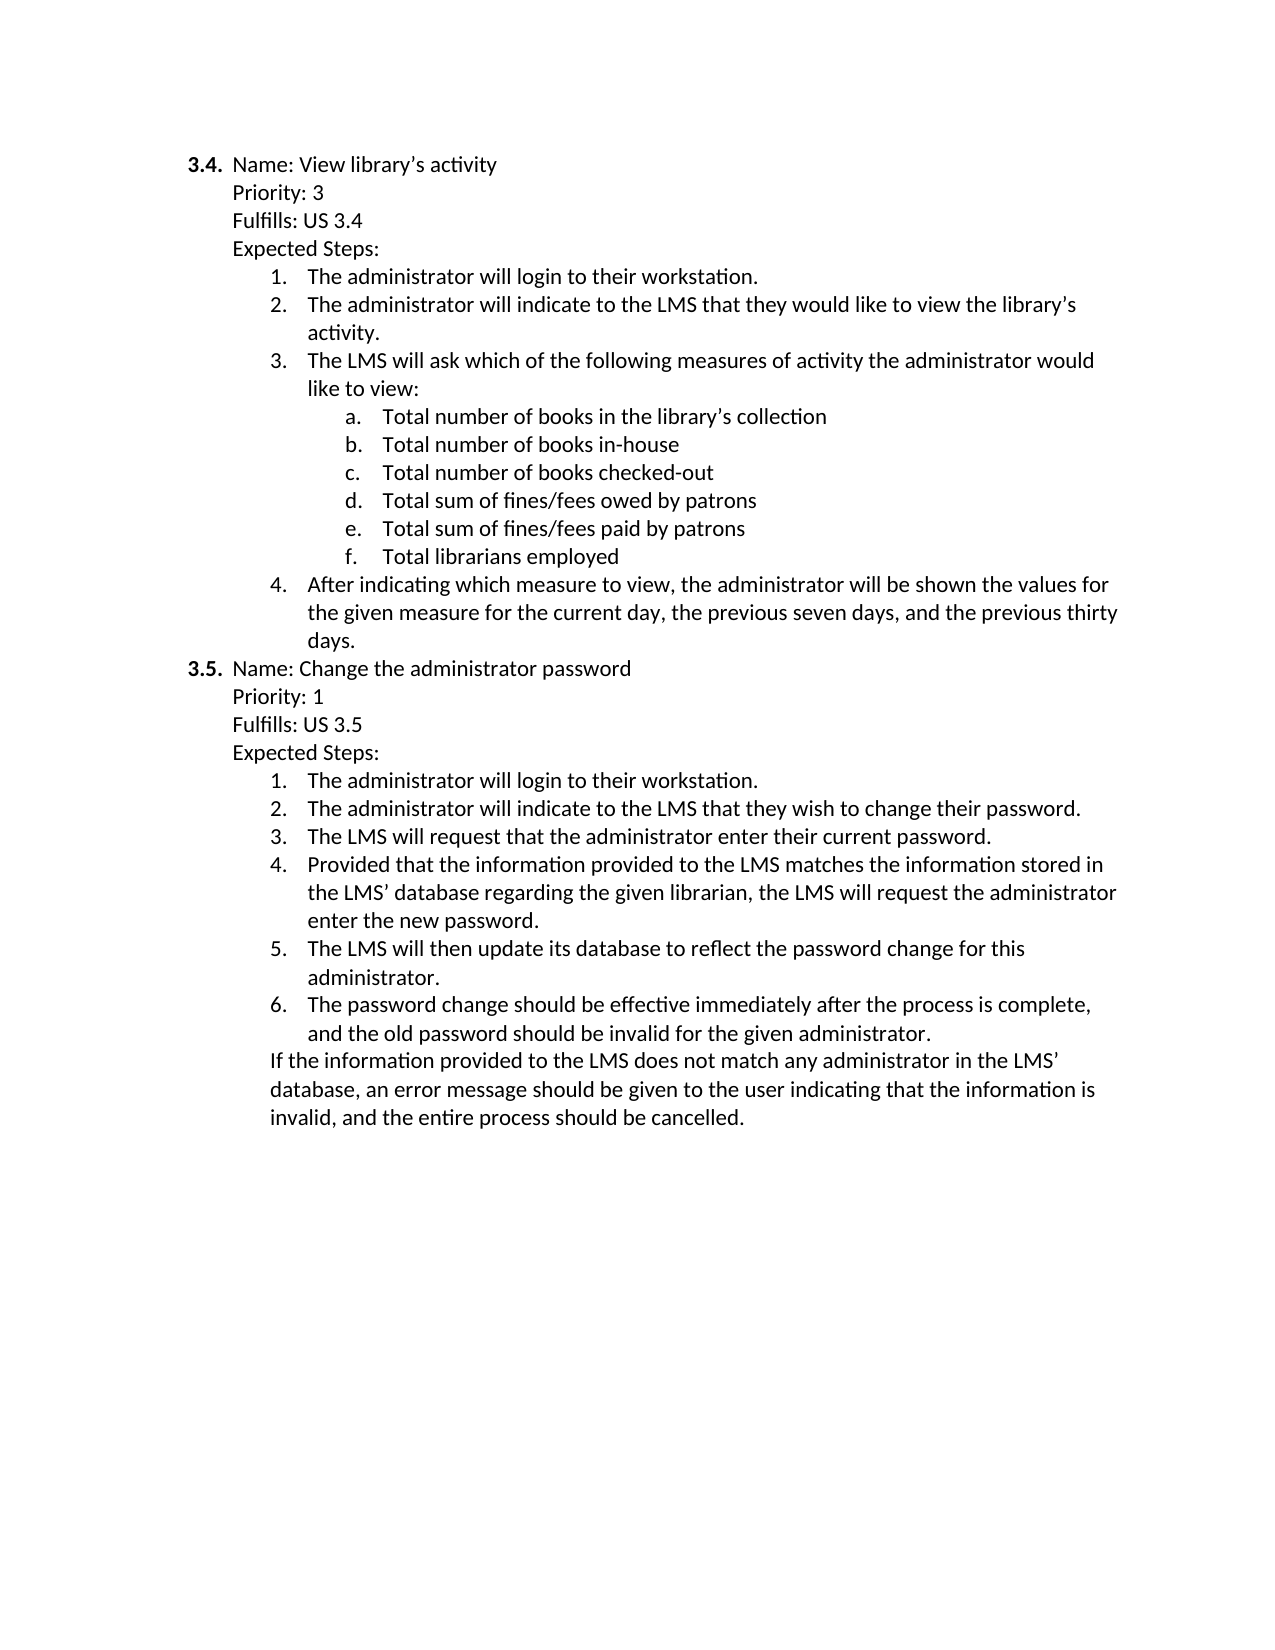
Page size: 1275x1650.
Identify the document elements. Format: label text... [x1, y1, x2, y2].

list Total number of books in-house [345, 430, 1125, 458]
list Total librarians employed [345, 542, 1125, 570]
list The administrator will indicate to the LMS that they would like to view the library’s activity. [270, 290, 1125, 346]
text Fulfills: US 3.5 [232, 710, 1125, 738]
list The administrator will indicate to the LMS that they wish to change their password. [270, 794, 1125, 822]
text Priority: 1 [232, 682, 1125, 710]
list The password change should be effective immediately after the process is complete, and the old password should be invalid for the given administrator. [270, 991, 1125, 1047]
list The LMS will then update its database to reflect the password change for this administrator. [270, 934, 1125, 991]
text Priority: 3 [232, 178, 1125, 206]
list Total sum of fines/fees paid by patrons [345, 514, 1125, 542]
list The administrator will login to their workstation. [270, 262, 1125, 290]
text Fulfills: US 3.4 [232, 206, 1125, 234]
list Name: View library’s activity [187, 150, 1125, 178]
list After indicating which measure to view, the administrator will be shown the values for the given measure for the current day, the previous seven days, and the previous thirty days. [270, 570, 1125, 654]
text If the information provided to the LMS does not match any administrator in the LMS’ database, an error message should be given to the user indicating that the information is invalid, and the entire process should be cancelled. [270, 1047, 1125, 1131]
list The LMS will request that the administrator enter their current password. [270, 822, 1125, 851]
list Total sum of fines/fees owed by patrons [345, 486, 1125, 514]
list The LMS will ask which of the following measures of activity the administrator would like to view: [270, 346, 1125, 402]
list The administrator will login to their workstation. [270, 766, 1125, 794]
list Name: Change the administrator password [187, 654, 1125, 682]
list Total number of books in the library’s collection [345, 402, 1125, 430]
list Provided that the information provided to the LMS matches the information stored in the LMS’ database regarding the given librarian, the LMS will request the administrator enter the new password. [270, 851, 1125, 934]
text Expected Steps: [232, 234, 1125, 262]
text Expected Steps: [232, 738, 1125, 766]
list Total number of books checked-out [345, 458, 1125, 486]
